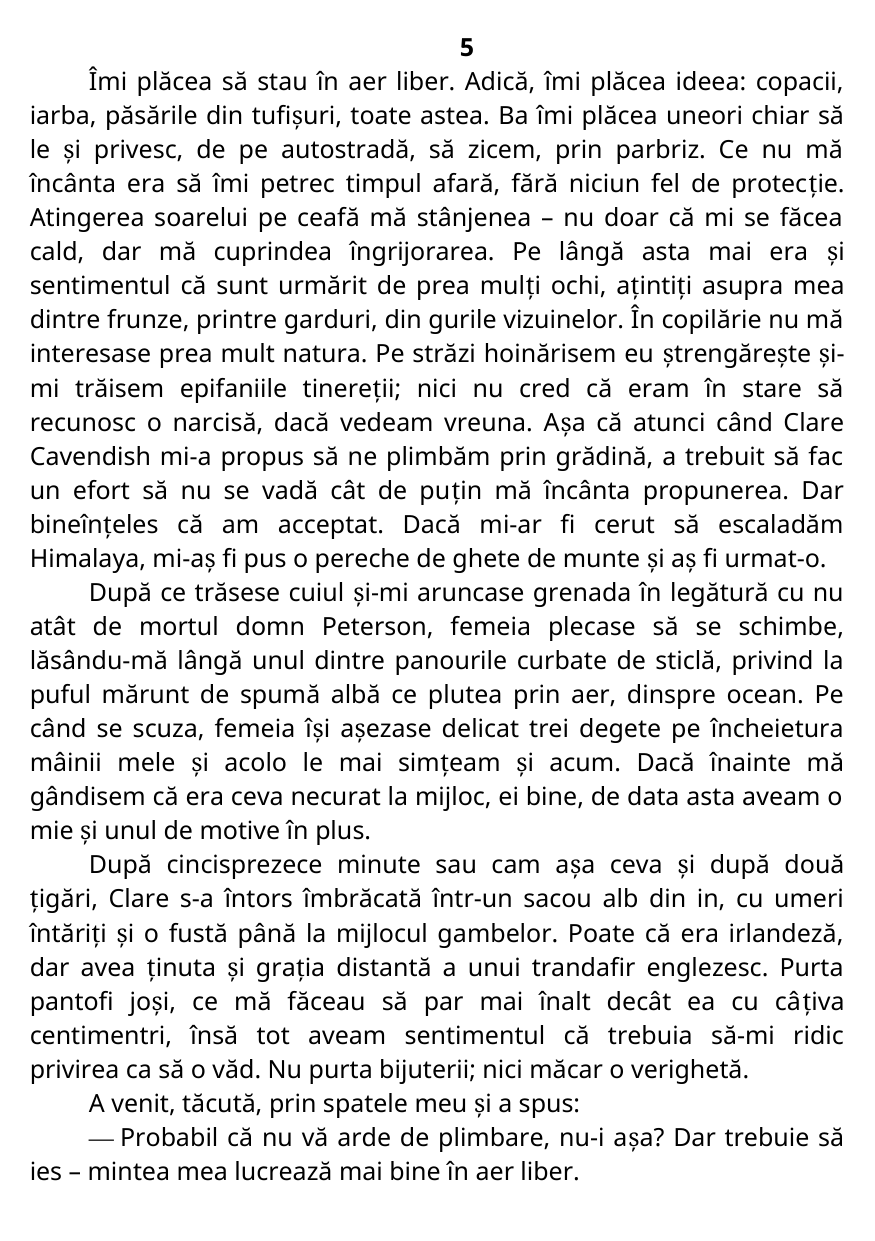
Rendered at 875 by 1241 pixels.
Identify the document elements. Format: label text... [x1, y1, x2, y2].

text 5 [29, 29, 844, 64]
text A venit, tăcută, prin spatele meu și a spus: [29, 1086, 844, 1119]
text După ce trăsese cuiul și-mi aruncase grenada în legătură cu nu atât de mortul domn Peterson, femeia plecase să se schimbe, lăsându-mă lângă unul dintre panourile curbate de sticlă, privind la puful mărunt de spumă albă ce plutea prin aer, dinspre ocean. Pe când se scuza, femeia își așezase delicat trei degete pe încheietura mâinii mele și acolo le mai simțeam și acum. Dacă înainte mă gândisem că era ceva necurat la mijloc, ei bine, de data asta aveam o mie și unul de motive în plus. [29, 574, 844, 847]
text Probabil că nu vă arde de plimbare, nu-i așa? Dar trebuie să ies – mintea mea lucrează mai bine în aer liber. [29, 1119, 844, 1188]
text Îmi plăcea să stau în aer liber. Adică, îmi plăcea ideea: copacii, iarba, păsările din tufișuri, toate astea. Ba îmi plăcea uneori chiar să le și privesc, de pe autostradă, să zicem, prin parbriz. Ce nu mă încânta era să îmi petrec timpul afară, fără niciun fel de protecție. Atingerea soarelui pe ceafă mă stânjenea – nu doar că mi se făcea cald, dar mă cuprindea îngrijorarea. Pe lângă asta mai era și sentimentul că sunt urmărit de prea mulți ochi, ațintiți asupra mea dintre frunze, printre garduri, din gurile vizuinelor. În copilărie nu mă interesase prea mult natura. Pe străzi hoinărisem eu ștrengărește și-mi trăisem epifaniile tinereții; nici nu cred că eram în stare să recunosc o narcisă, dacă vedeam vreuna. Așa că atunci când Clare Cavendish mi-a propus să ne plimbăm prin grădină, a trebuit să fac un efort să nu se vadă cât de puțin mă încânta propunerea. Dar bineînțeles că am acceptat. Dacă mi-ar fi cerut să escaladăm Himalaya, mi-aș fi pus o pereche de ghete de munte și aș fi urmat-o. [29, 64, 844, 574]
text După cincisprezece minute sau cam așa ceva și după două țigări, Clare s-a întors îmbrăcată într-un sacou alb din in, cu umeri întăriți și o fustă până la mijlocul gambelor. Poate că era irlandeză, dar avea ținuta și grația distantă a unui trandafir englezesc. Purta pantofi joși, ce mă făceau să par mai înalt decât ea cu câțiva centimentri, însă tot aveam sentimentul că trebuia să-mi ridic privirea ca să o văd. Nu purta bijuterii; nici măcar o verighetă. [29, 847, 844, 1086]
